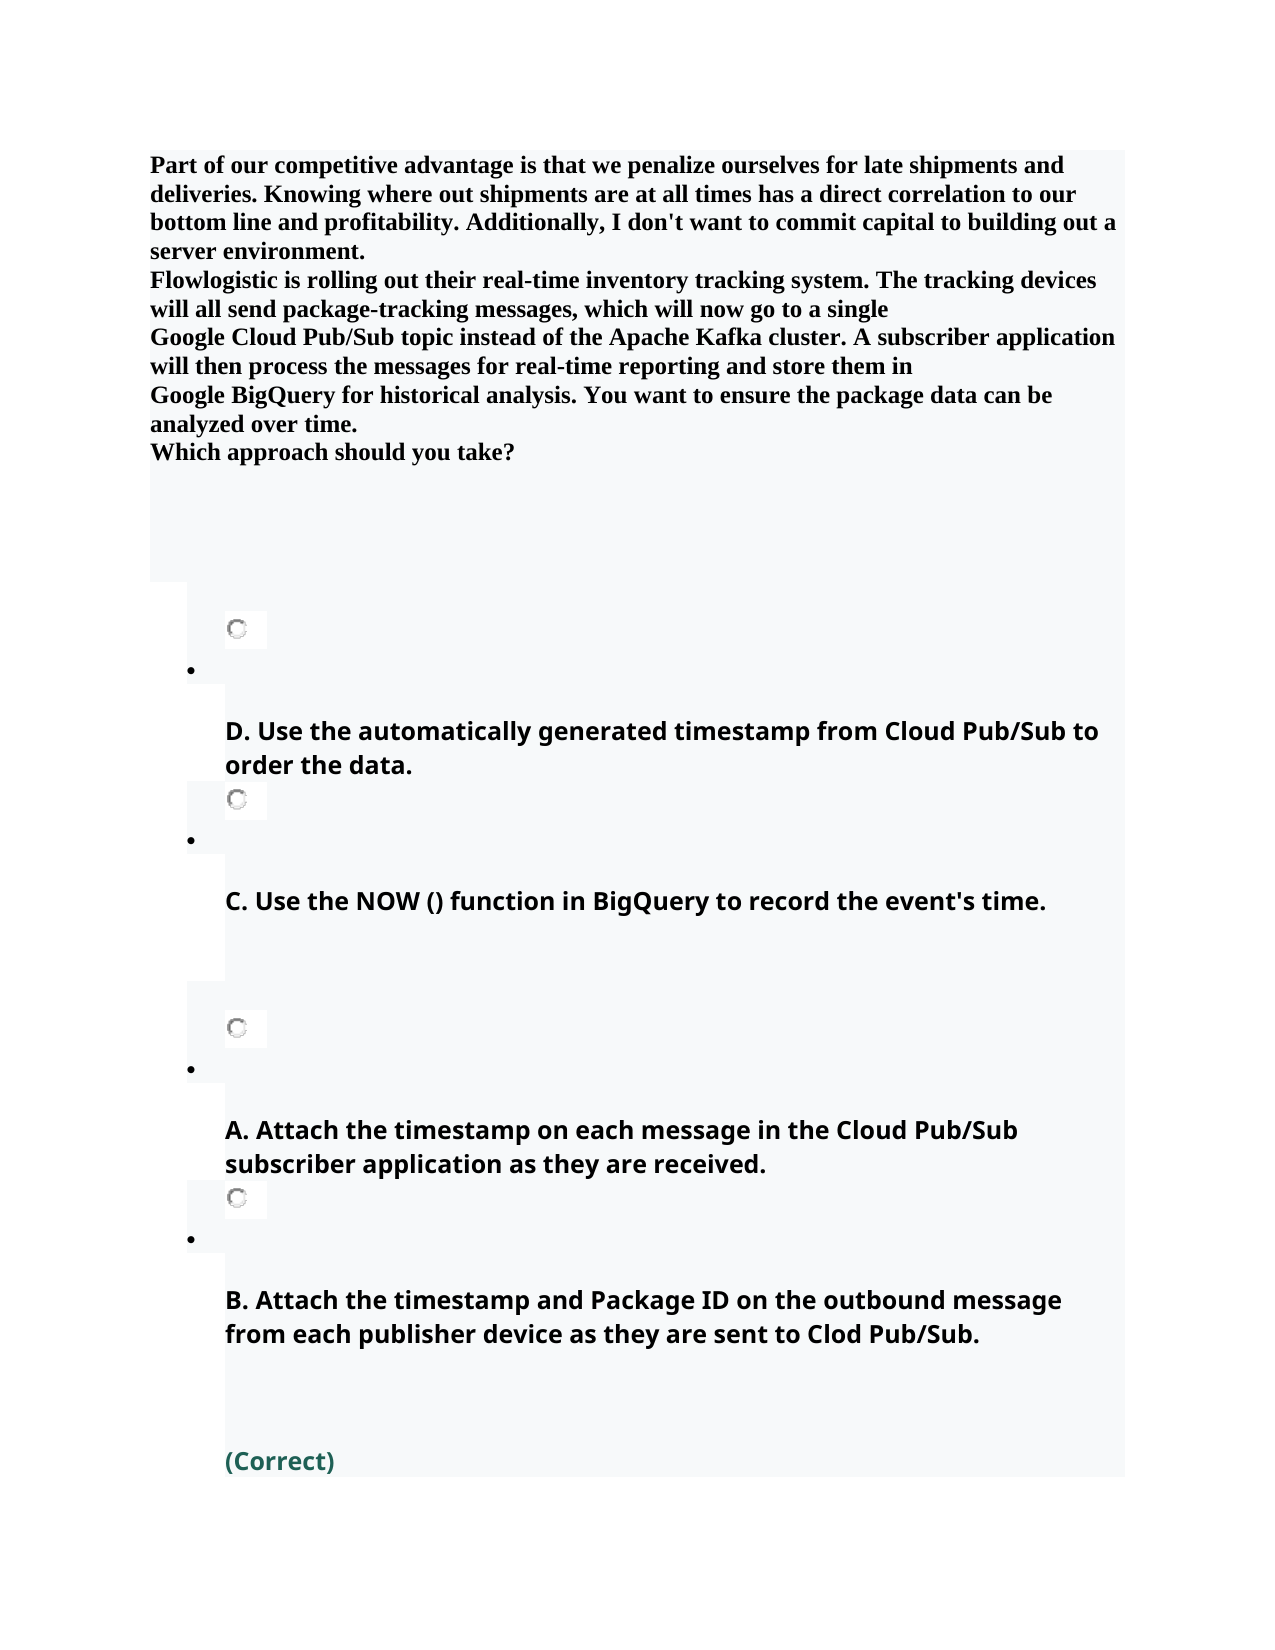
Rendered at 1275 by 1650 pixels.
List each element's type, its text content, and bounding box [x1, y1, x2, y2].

text D. Use the automatically generated timestamp from Cloud Pub/Sub to order the data. [225, 713, 1125, 782]
text (Correct) [225, 1443, 1125, 1477]
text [150, 150, 1125, 466]
text A. Attach the timestamp on each message in the Cloud Pub/Sub subscriber application as they are received. [225, 1112, 1125, 1181]
text B. Attach the timestamp and Package ID on the outbound message from each publisher device as they are sent to Clod Pub/Sub. [225, 1283, 1125, 1351]
text C. Use the NOW () function in BigQuery to record the event's time. [225, 884, 1125, 918]
